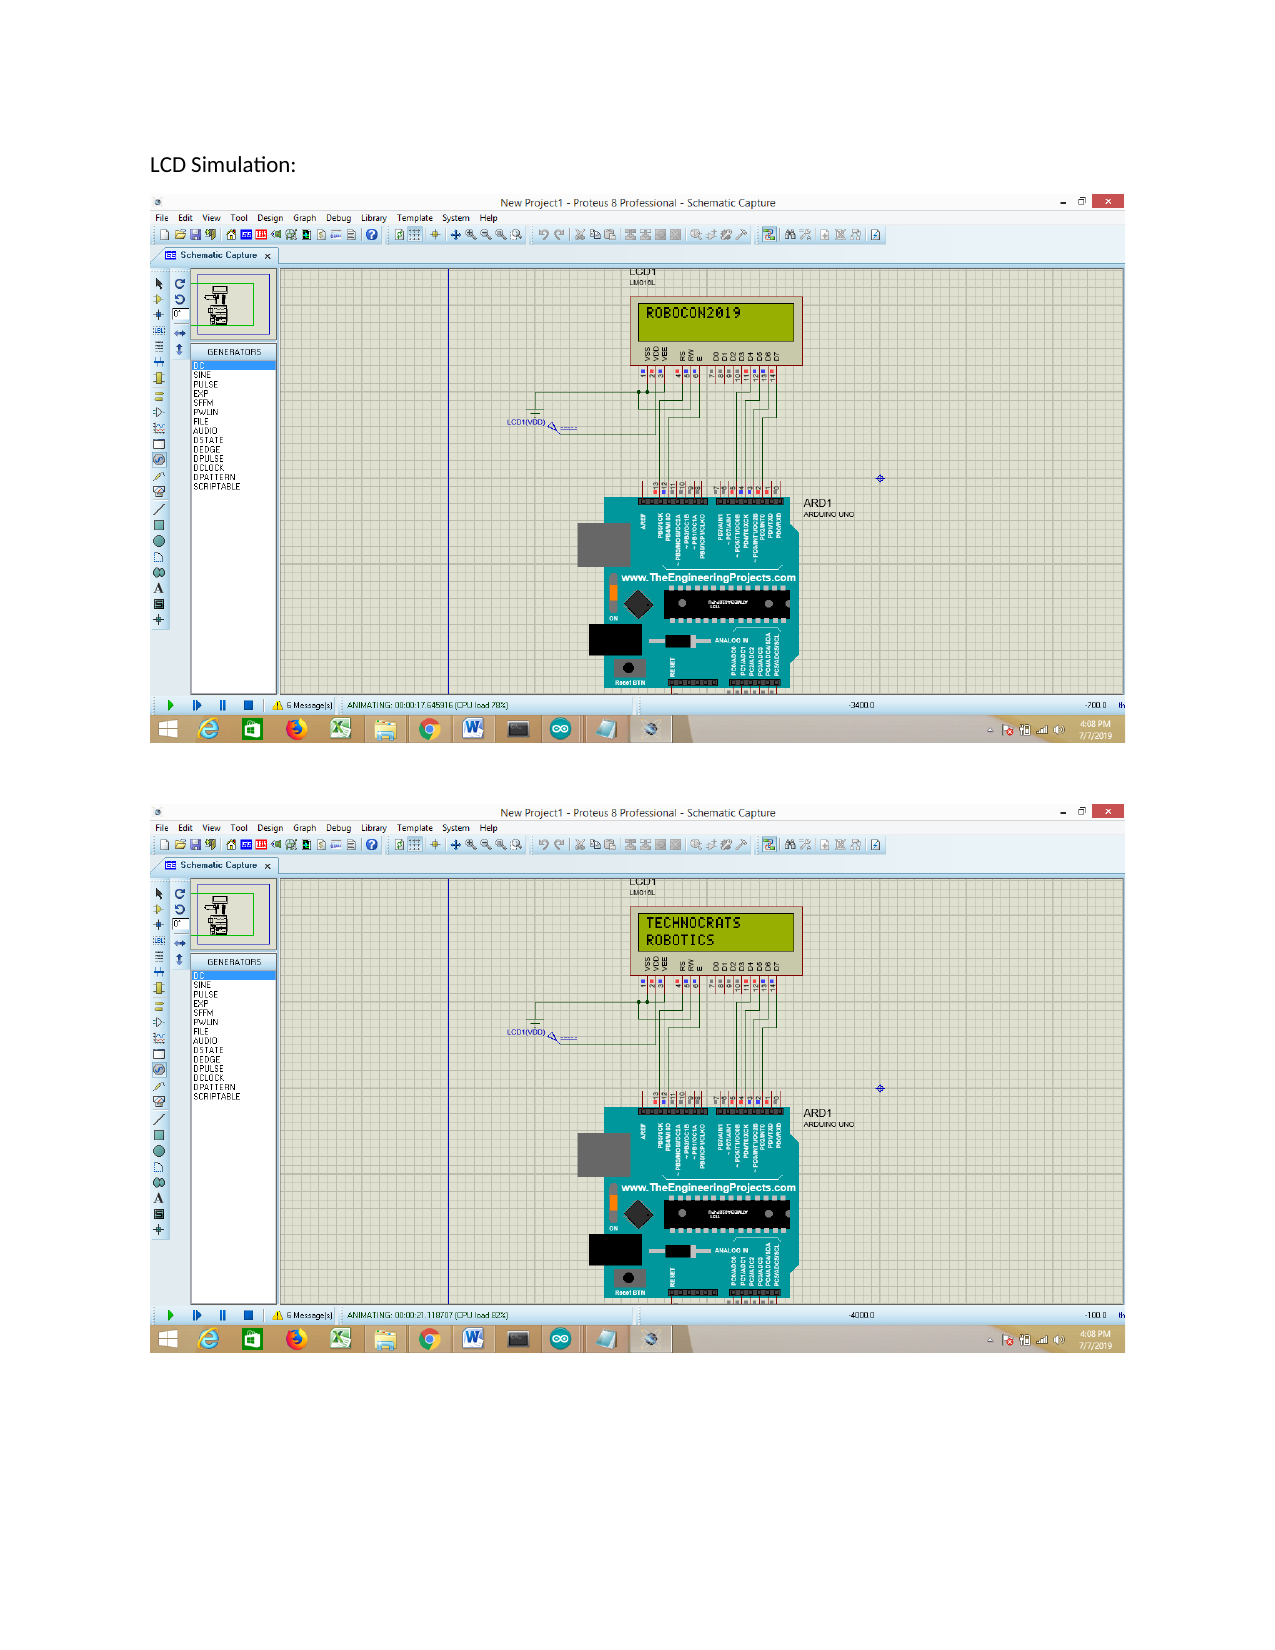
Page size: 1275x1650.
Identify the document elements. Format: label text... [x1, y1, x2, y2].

picture [150, 194, 1125, 743]
picture [150, 804, 1125, 1353]
text LCD Simulation: [150, 150, 1125, 178]
